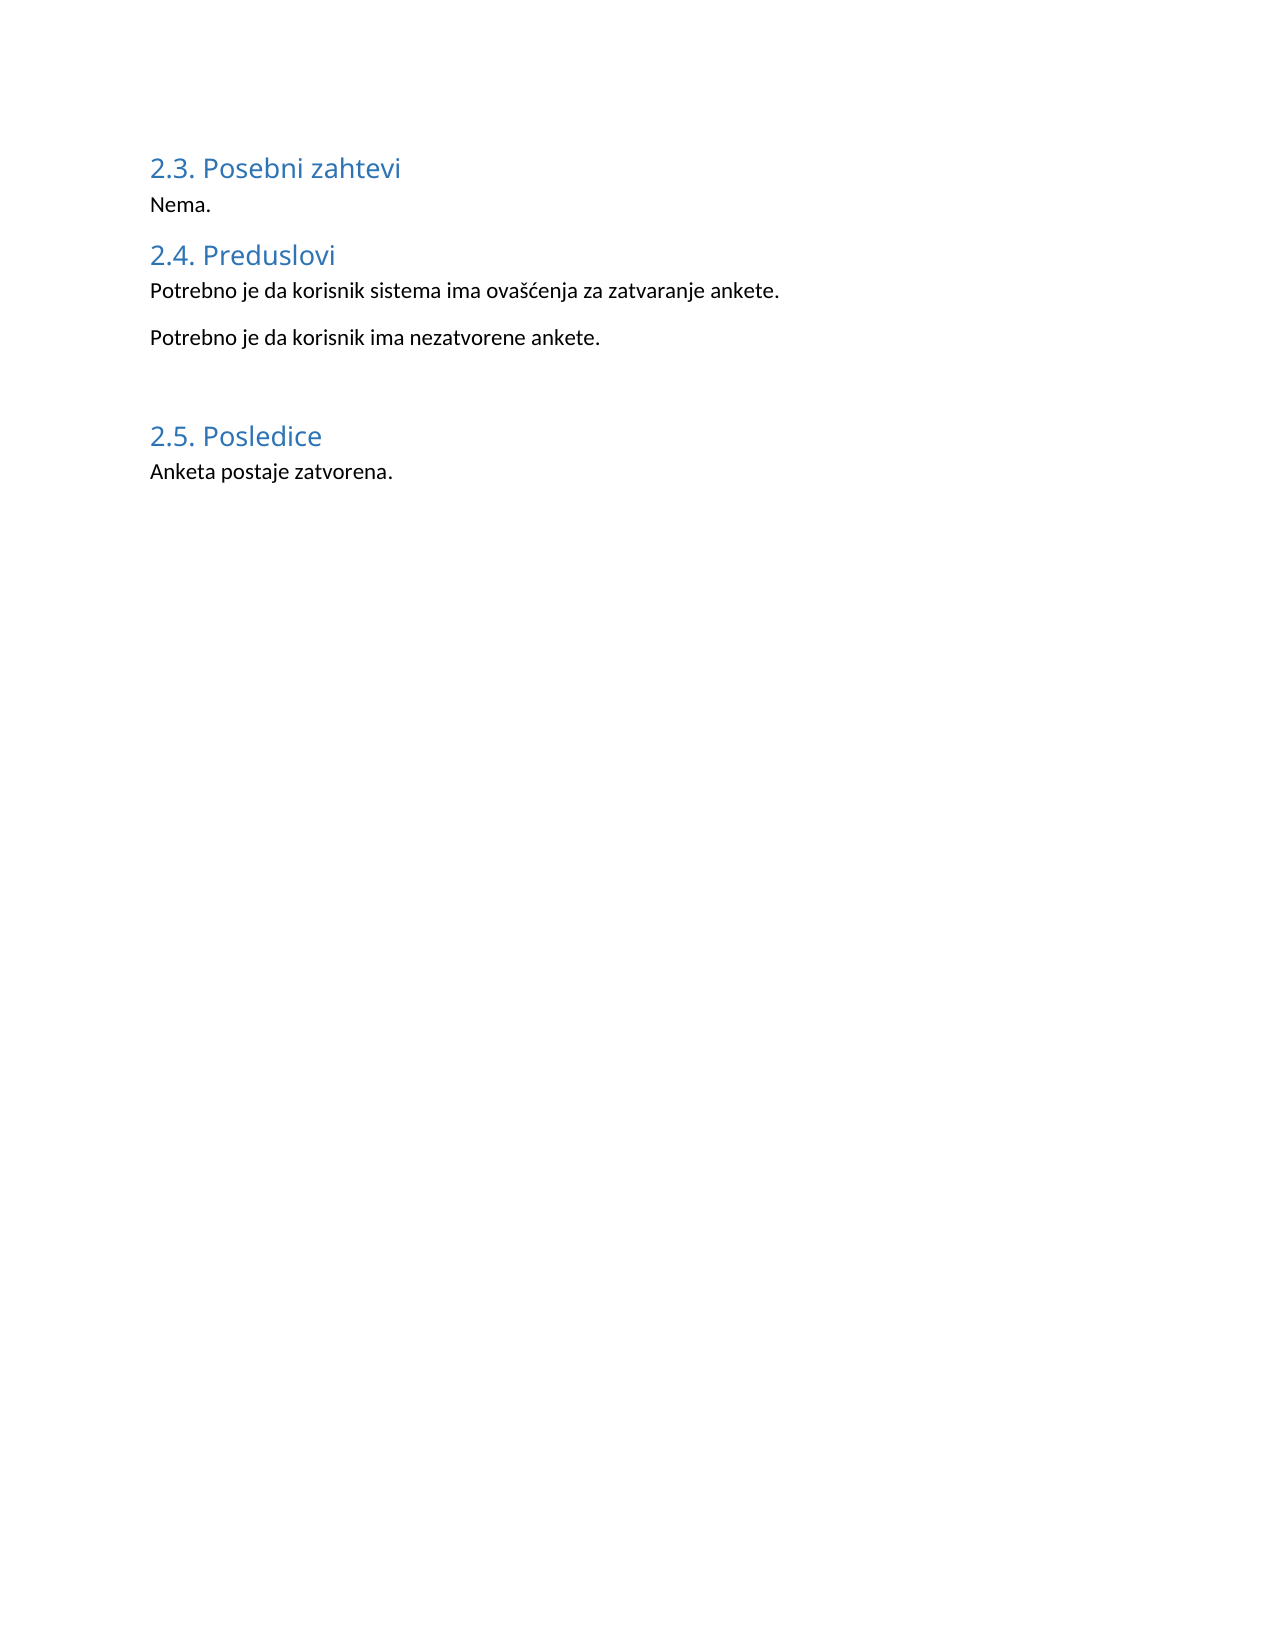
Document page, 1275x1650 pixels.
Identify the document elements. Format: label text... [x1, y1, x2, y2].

subtitle 2.5. Posledice [150, 417, 1125, 454]
text Potrebno je da korisnik ima nezatvorene ankete. [150, 323, 1125, 351]
text Nema. [150, 190, 1125, 218]
text Anketa postaje zatvorena. [150, 457, 1125, 485]
subtitle 2.3. Posebni zahtevi [150, 150, 1125, 187]
subtitle 2.4. Preduslovi [150, 237, 1125, 273]
text Potrebno je da korisnik sistema ima ovašćenja za zatvaranje ankete. [150, 276, 1125, 304]
